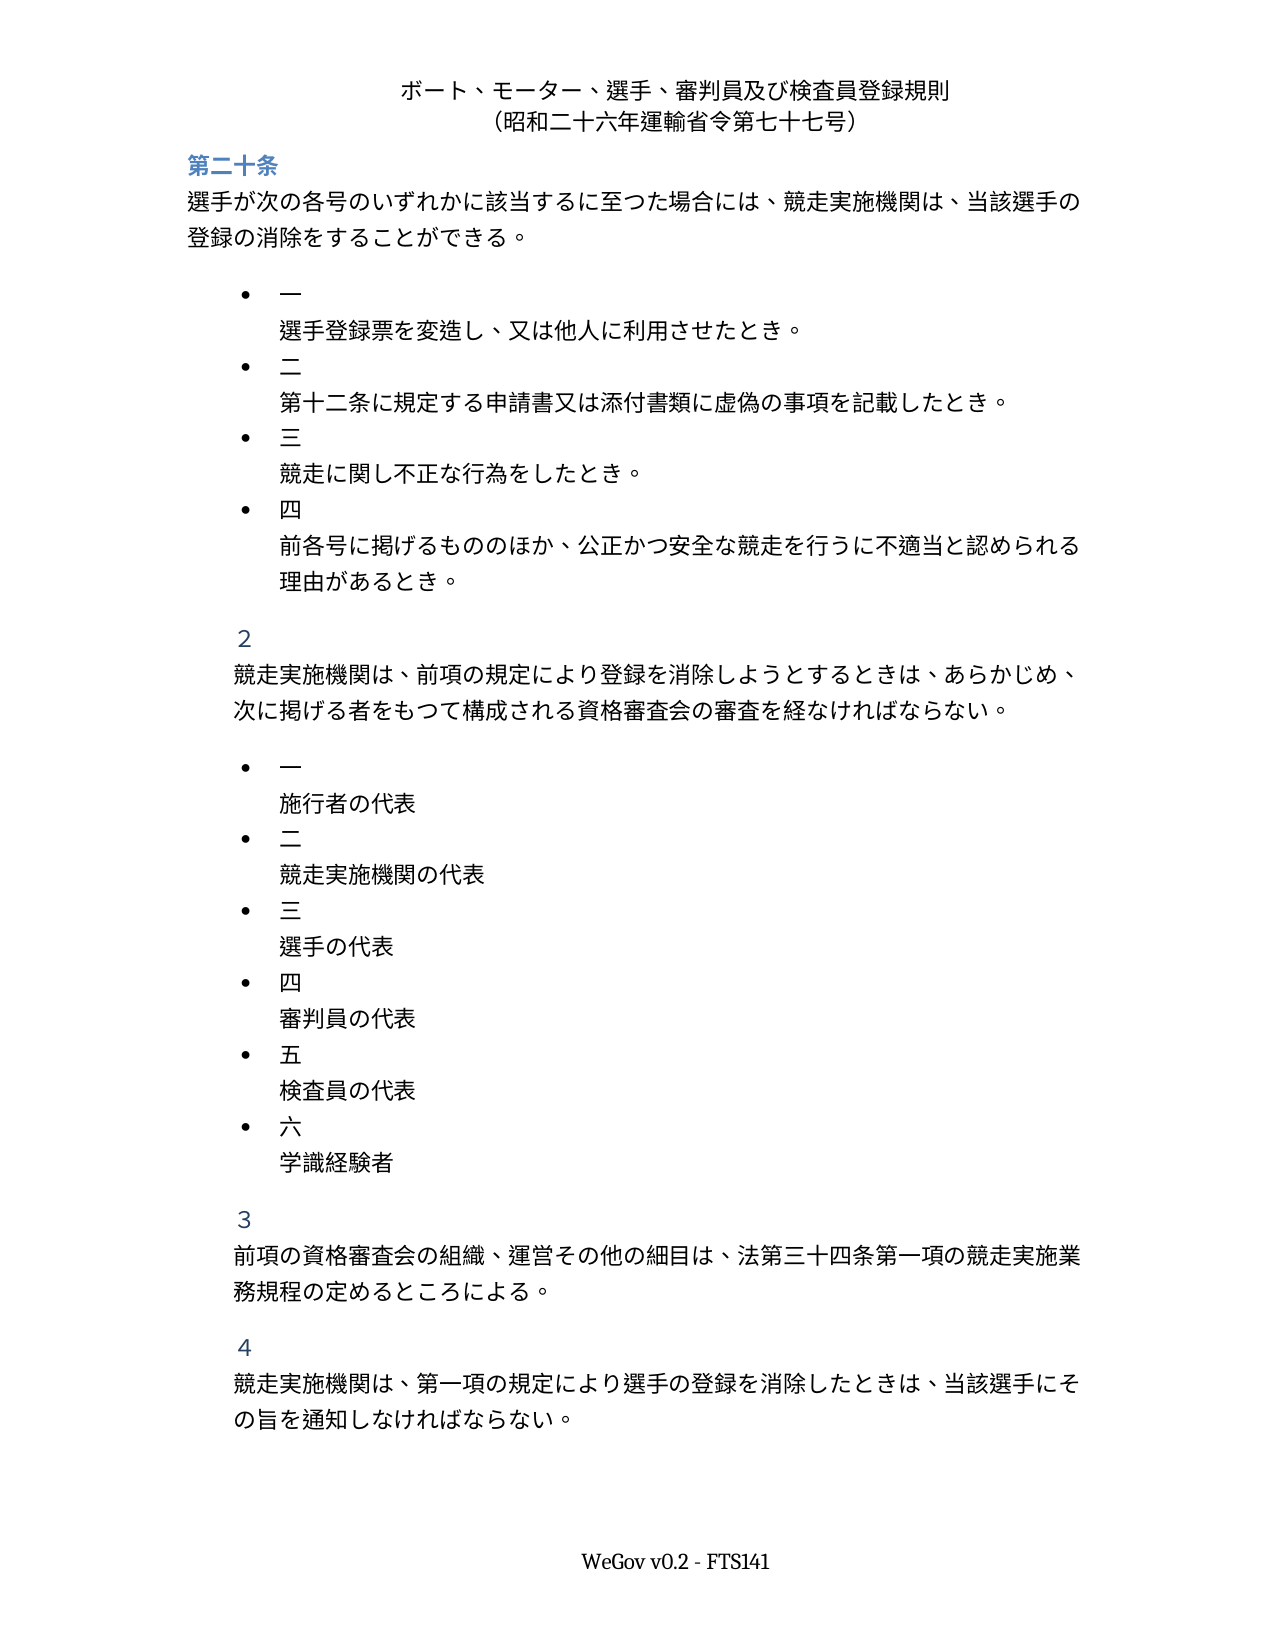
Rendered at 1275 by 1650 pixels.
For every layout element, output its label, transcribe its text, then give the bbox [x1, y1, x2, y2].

list 二 競走実施機関の代表 [242, 823, 1087, 891]
list 二 第十二条に規定する申請書又は添付書類に虚偽の事項を記載したとき。 [242, 351, 1087, 418]
list 一 選手登録票を変造し、又は他人に利用させたとき。 [242, 279, 1087, 346]
list 三 選手の代表 [242, 895, 1087, 962]
text 選手が次の各号のいずれかに該当するに至つた場合には、競走実施機関は、当該選手の登録の消除をすることができる。 [187, 186, 1087, 253]
subtitle ２ [233, 623, 1087, 654]
list 三 競走に関し不正な行為をしたとき。 [242, 422, 1087, 489]
list 四 審判員の代表 [242, 967, 1087, 1034]
subtitle ３ [233, 1204, 1087, 1235]
text 前項の資格審査会の組織、運営その他の細目は、法第三十四条第一項の競走実施業務規程の定めるところによる。 [233, 1239, 1087, 1307]
subtitle ４ [233, 1332, 1087, 1363]
list 四 前各号に掲げるもののほか、公正かつ安全な競走を行うに不適当と認められる理由があるとき。 [242, 494, 1087, 597]
text 競走実施機関は、第一項の規定により選手の登録を消除したときは、当該選手にその旨を通知しなければならない。 [233, 1368, 1087, 1435]
text 競走実施機関は、前項の規定により登録を消除しようとするときは、あらかじめ、次に掲げる者をもつて構成される資格審査会の審査を経なければならない。 [233, 659, 1087, 726]
list 一 施行者の代表 [242, 752, 1087, 819]
list 六 学識経験者 [242, 1111, 1087, 1178]
subtitle 第二十条 [187, 150, 1087, 181]
list 五 検査員の代表 [242, 1039, 1087, 1106]
